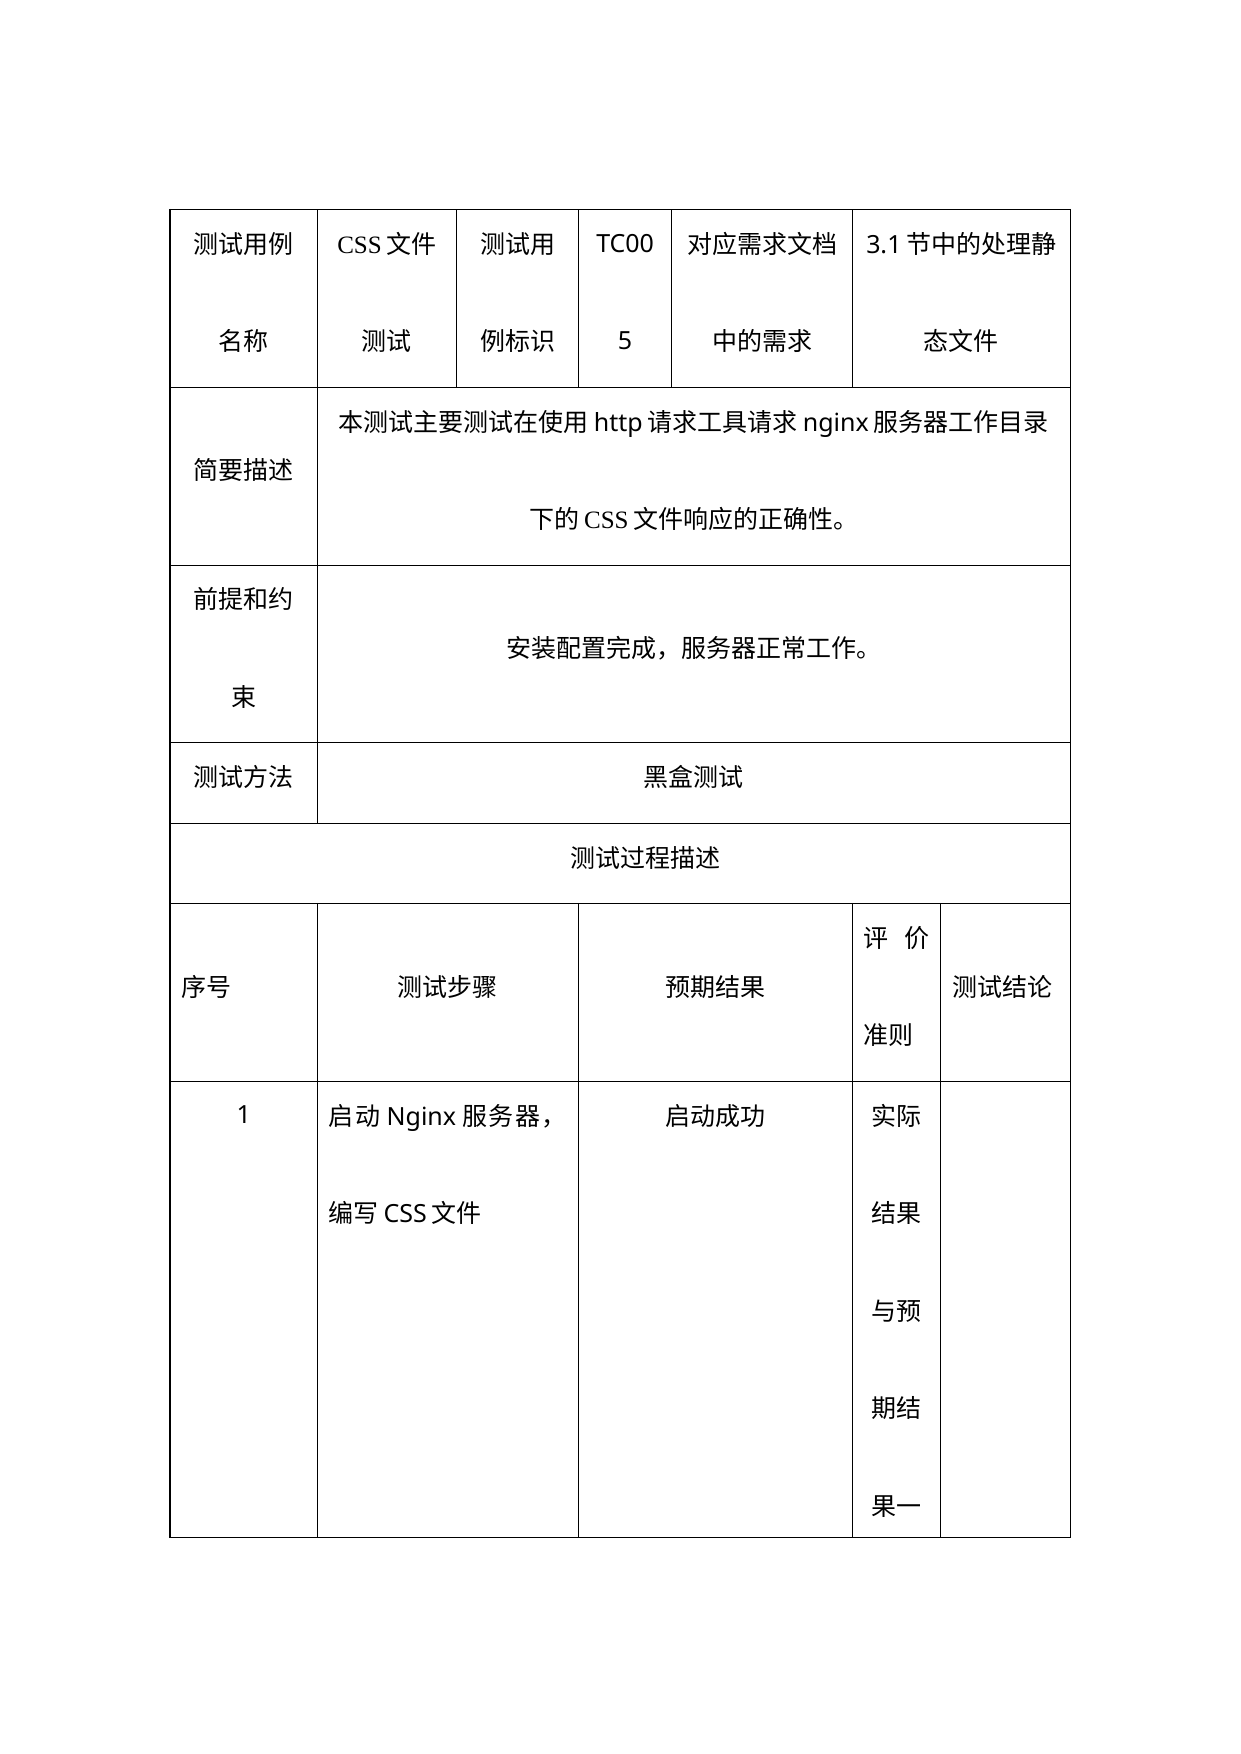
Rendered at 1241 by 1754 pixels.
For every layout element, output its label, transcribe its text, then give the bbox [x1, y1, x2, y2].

table_cell 测试结论 [941, 904, 1070, 1081]
table_cell [941, 1082, 1070, 1537]
table_cell 1 [171, 1082, 317, 1537]
table_cell 黑盒测试 [318, 743, 1070, 823]
table_cell 测试步骤 [318, 904, 578, 1081]
table_cell 测试过程描述 [171, 824, 1070, 903]
table_cell 本测试主要测试在使用http请求工具请求nginx服务器工作目录下的CSS文件响应的正确性。 [318, 388, 1070, 564]
table_header 测试用例名称 [171, 210, 317, 387]
table_cell 前提和约束 [171, 566, 317, 742]
table_header CSS文件测试 [318, 210, 456, 387]
table_cell 评价准则 [853, 904, 940, 1081]
table_cell 实际结果与预期结果一致 [853, 1082, 940, 1537]
table_cell 简要描述 [171, 388, 317, 564]
table_header 3.1节中的处理静态文件 [853, 210, 1070, 387]
table_cell 序号 [171, 904, 317, 1081]
table_header 对应需求文档中的需求 [672, 210, 852, 387]
table_header TC005 [579, 210, 671, 387]
table_cell 安装配置完成，服务器正常工作。 [318, 566, 1070, 742]
table_cell 测试方法 [171, 743, 317, 823]
table_cell 启动Nginx服务器，编写CSS文件 [318, 1082, 578, 1537]
table_cell 预期结果 [579, 904, 852, 1081]
table_header 测试用例标识 [457, 210, 578, 387]
table_cell 启动成功 [579, 1082, 852, 1537]
